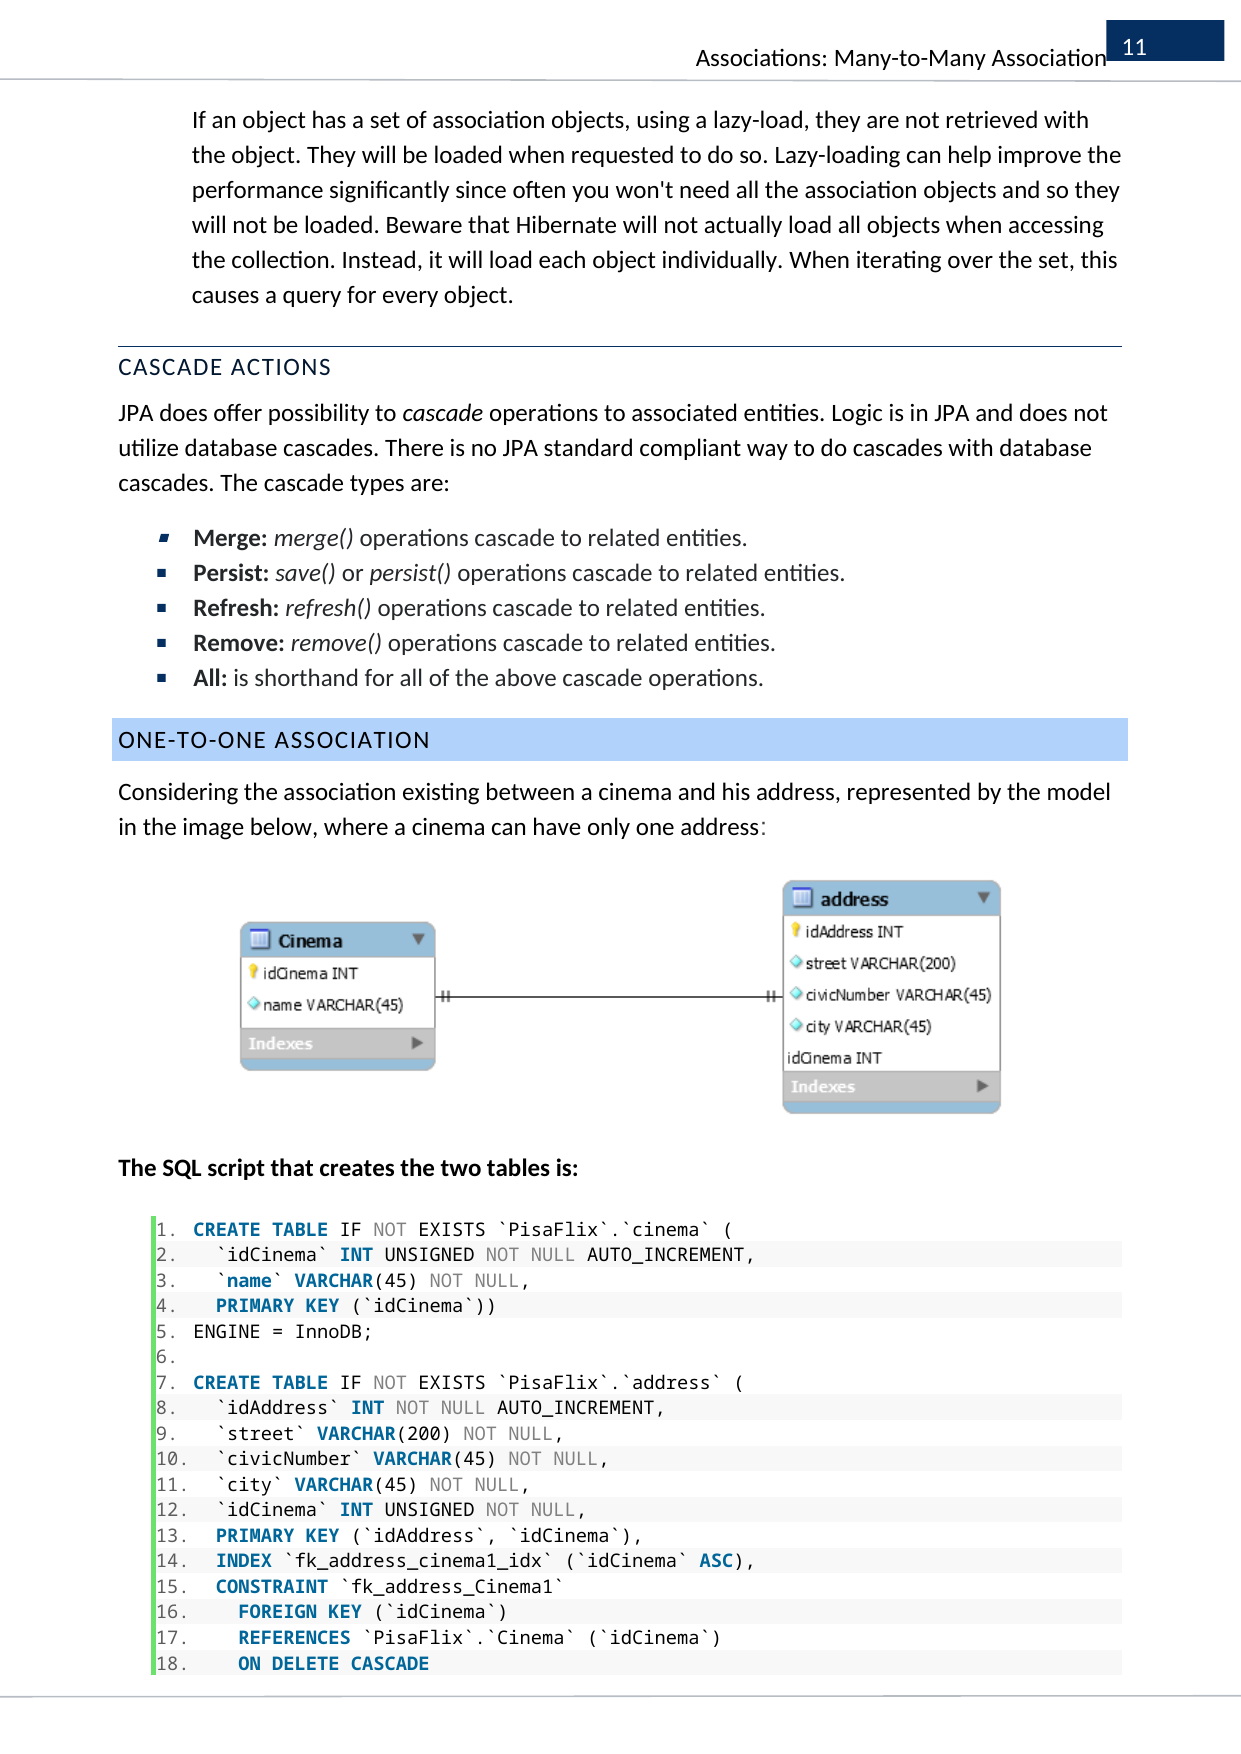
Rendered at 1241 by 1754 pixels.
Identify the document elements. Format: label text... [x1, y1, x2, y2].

text If an object has a set of association objects, using a lazy-load, they are not retrieved with the object. They will be loaded when requested to do so. Lazy-loading can help improve the performance significantly since often you won't need all the association objects and so they will not be loaded. Beware that Hibernate will not actually load all objects when accessing the collection. Instead, it will load each object individually. When iterating over the set, this causes a query for every object. [192, 170, 1122, 310]
subtitle Cascade Actions [118, 347, 1122, 382]
picture [226, 867, 1014, 1127]
list ON DELETE CASCADE [156, 1650, 1122, 1675]
list PRIMARY KEY (`idAddress`, `idCinema`), [156, 1522, 1122, 1548]
list Merge: merge() operations cascade to related entities. [156, 522, 1122, 553]
list CREATE TABLE IF NOT EXISTS `PisaFlix`.`address` ( [156, 1369, 1122, 1394]
text If an object has a set of association objects, using a lazy-load, they are not retrieved with the object. They will be loaded when requested to do so. Lazy-loading can help improve the performance significantly since often you won't need all the association objects and so they will not be loaded. Beware that Hibernate will not actually load all objects when accessing the collection. Instead, it will load each object individually. When iterating over the set, this causes a query for every object. [192, 104, 1122, 139]
list `civicNumber` VARCHAR(45) NOT NULL, [156, 1446, 1122, 1471]
list INDEX `fk_address_cinema1_idx` (`idCinema` ASC), [156, 1548, 1122, 1573]
text The SQL script that creates the two tables is: [118, 1152, 1122, 1182]
text Considering the association existing between a cinema and his address, represented by the model in the image below, where a cinema can have only one address: [118, 776, 1122, 842]
list `idCinema` INT UNSIGNED NOT NULL, [156, 1497, 1122, 1522]
text JPA does offer possibility to cascade operations to associated entities. Logic is in JPA and does not utilize database cascades. There is no JPA standard compliant way to do cascades with database cascades. The cascade types are: [118, 397, 1122, 497]
list CREATE TABLE IF NOT EXISTS `PisaFlix`.`cinema` ( [156, 1216, 1122, 1241]
list Refresh: refresh() operations cascade to related entities. [156, 592, 1122, 623]
list Remove: remove() operations cascade to related entities. [156, 627, 1122, 658]
list `idAddress` INT NOT NULL AUTO_INCREMENT, [156, 1394, 1122, 1420]
list FOREIGN KEY (`idCinema`) [156, 1599, 1122, 1624]
list `city` VARCHAR(45) NOT NULL, [156, 1471, 1122, 1497]
list `idCinema` INT UNSIGNED NOT NULL AUTO_INCREMENT, [156, 1241, 1122, 1267]
list `name` VARCHAR(45) NOT NULL, [156, 1267, 1122, 1292]
list ENGINE = InnoDB; [156, 1318, 1122, 1343]
list REFERENCES `PisaFlix`.`Cinema` (`idCinema`) [156, 1624, 1122, 1650]
list All: is shorthand for all of the above cascade operations. [156, 662, 1122, 693]
list PRIMARY KEY (`idCinema`)) [156, 1292, 1122, 1318]
list CONSTRAINT `fk_address_Cinema1` [156, 1573, 1122, 1599]
subtitle One-to-One Association [118, 725, 1122, 755]
list `street` VARCHAR(200) NOT NULL, [156, 1420, 1122, 1446]
list Persist: save() or persist() operations cascade to related entities. [156, 557, 1122, 588]
